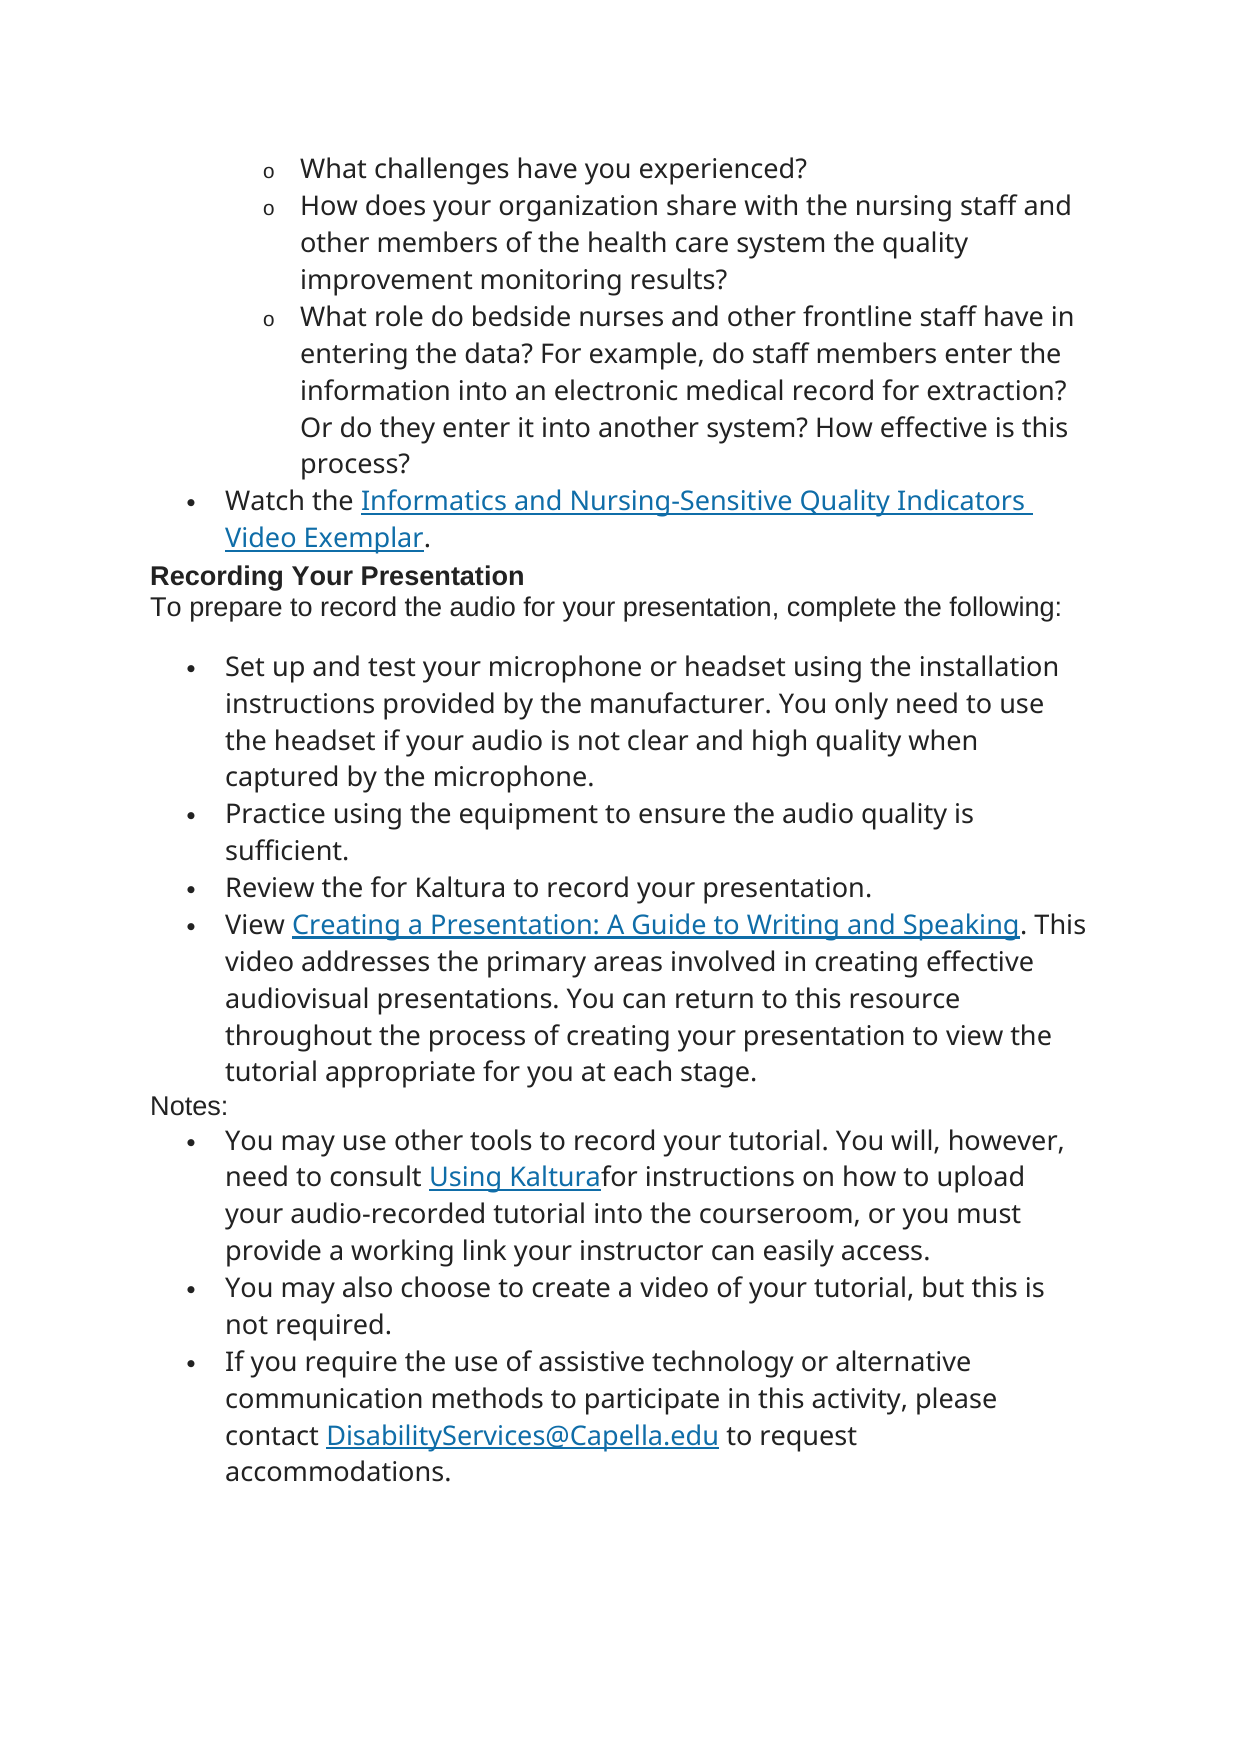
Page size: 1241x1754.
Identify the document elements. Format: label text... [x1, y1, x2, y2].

list Set up and test your microphone or headset using the installation instructions provided by the manufacturer. You only need to use the headset if your audio is not clear and high quality when captured by the microphone. [187, 647, 1090, 795]
text To prepare to record the audio for your presentation, complete the following: [150, 591, 1090, 622]
list If you require the use of assistive technology or alternative communication methods to participate in this activity, please contact DisabilityServices@Capella.edu to request accommodations. [187, 1342, 1090, 1490]
list How does your organization share with the nursing staff and other members of the health care system the quality improvement monitoring results? [262, 187, 1090, 297]
text Notes: [150, 1090, 1090, 1121]
list What role do bedside nurses and other frontline staff have in entering the data? For example, do staff members enter the information into an electronic medical record for extraction? Or do they enter it into another system? How effective is this process? [262, 297, 1090, 482]
subtitle Recording Your Presentation [150, 560, 1090, 591]
list What challenges have you experienced? [262, 150, 1090, 187]
list You may also choose to create a video of your tutorial, but this is not required. [187, 1268, 1090, 1342]
list You may use other tools to record your tutorial. You will, however, need to consult Using Kalturafor instructions on how to upload your audio-recorded tutorial into the courseroom, or you must provide a working link your instructor can easily access. [187, 1121, 1090, 1268]
list Watch the Informatics and Nursing-Sensitive Quality Indicators Video Exemplar. [187, 482, 1090, 556]
list Review the for Kaltura to record your presentation. [187, 868, 1090, 905]
list View Creating a Presentation: A Guide to Writing and Speaking. This video addresses the primary areas involved in creating effective audiovisual presentations. You can return to this resource throughout the process of creating your presentation to view the tutorial appropriate for you at each stage. [187, 905, 1090, 1090]
list Practice using the equipment to ensure the audio quality is sufficient. [187, 795, 1090, 868]
